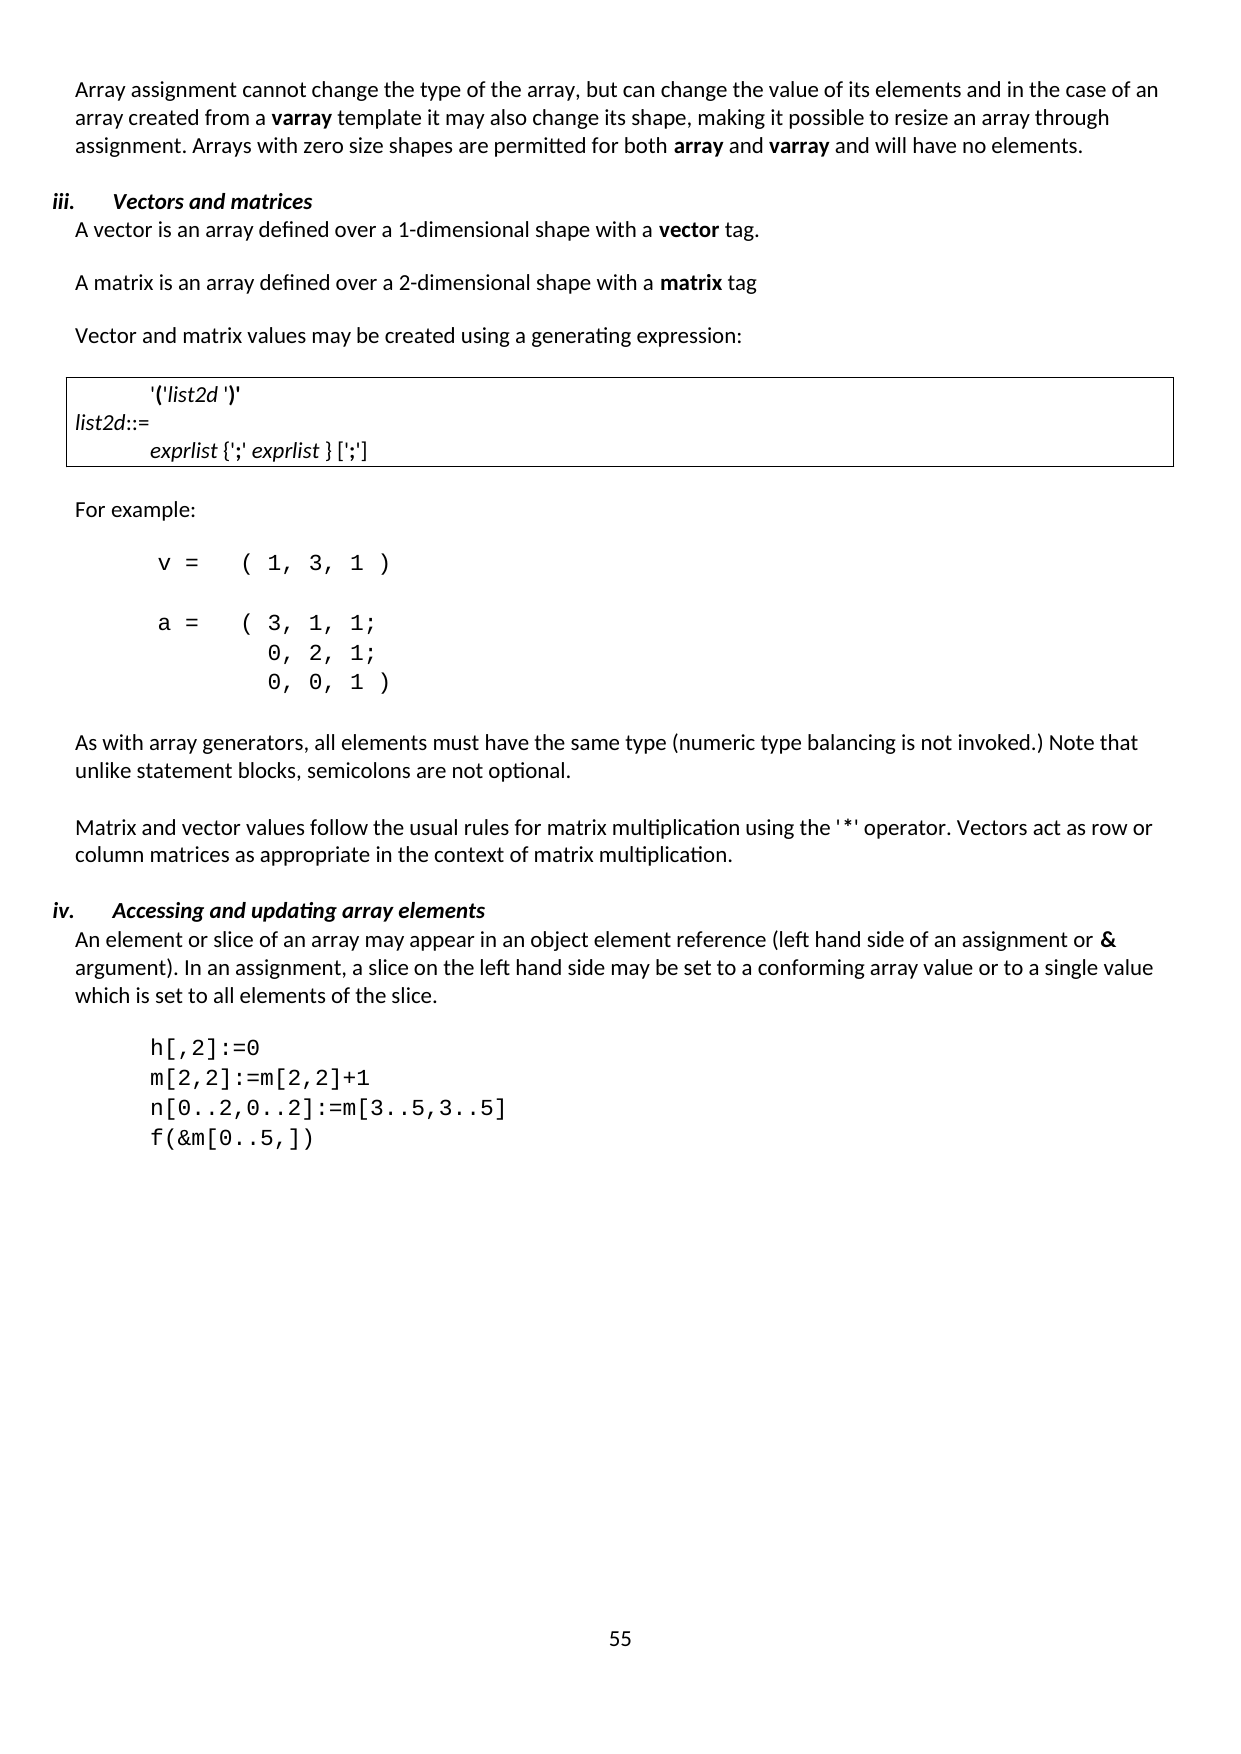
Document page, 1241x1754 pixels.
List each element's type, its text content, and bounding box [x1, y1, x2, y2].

text A matrix is an array defined over a 2-dimensional shape with a matrix tag [75, 268, 1165, 296]
text list2d::= [75, 408, 1165, 433]
text n[0..2,0..2]:=m[3..5,3..5] [150, 1096, 1165, 1122]
text For example: [75, 496, 1165, 523]
text v = ( 1, 3, 1 ) [75, 552, 1165, 577]
text '('list2d ')' [67, 378, 1173, 408]
text Array assignment cannot change the type of the array, but can change the value of its elements and in the case of an array created from a varray template it may also change its shape, making it possible to resize an array through assignment. Arrays with zero size shapes are permitted for both array and varray and will have no elements. [75, 75, 1165, 159]
text a = ( 3, 1, 1; [75, 611, 1165, 637]
subtitle Vectors and matrices [75, 187, 1165, 215]
text f(&m[0..5,]) [150, 1126, 1165, 1152]
text As with array generators, all elements must have the same type (numeric type balancing is not invoked.) Note that unlike statement blocks, semicolons are not optional. [75, 728, 1165, 784]
text exprlist {';' exprlist } [';'] [67, 433, 1173, 466]
text 0, 2, 1; [75, 641, 1165, 667]
text Matrix and vector values follow the usual rules for matrix multiplication using the '*' operator. Vectors act as row or column matrices as appropriate in the context of matrix multiplication. [75, 813, 1165, 869]
text Vector and matrix values may be created using a generating expression: [75, 321, 1165, 349]
text m[2,2]:=m[2,2]+1 [150, 1067, 1165, 1092]
subtitle Accessing and updating array elements [75, 897, 1165, 925]
text h[,2]:=0 [150, 1037, 1165, 1063]
text 0, 0, 1 ) [75, 671, 1165, 697]
text An element or slice of an array may appear in an object element reference (left hand side of an assignment or & argument). In an assignment, a slice on the left hand side may be set to a conforming array value or to a single value which is set to all elements of the slice. [75, 925, 1165, 1009]
text A vector is an array defined over a 1-dimensional shape with a vector tag. [75, 215, 1165, 243]
